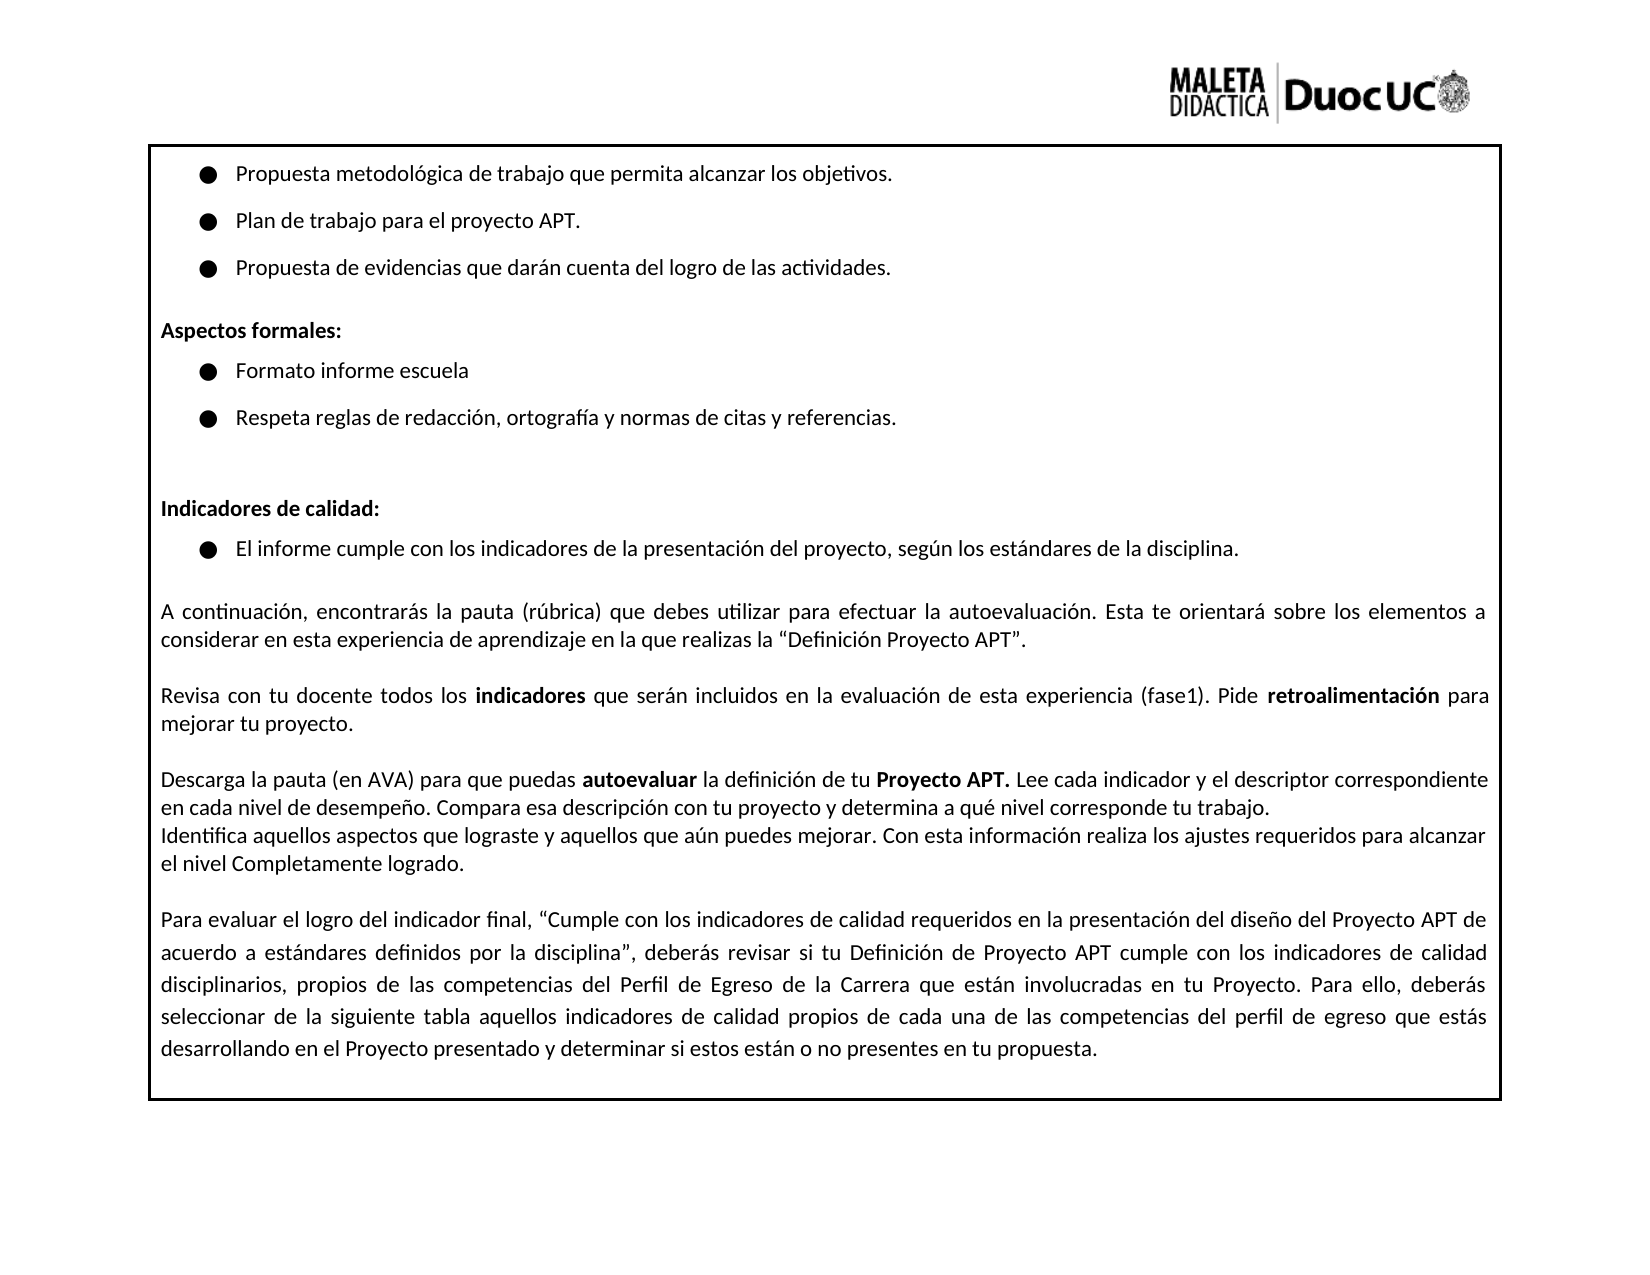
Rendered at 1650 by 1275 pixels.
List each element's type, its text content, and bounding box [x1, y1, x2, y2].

picture [1137, 39, 1503, 145]
